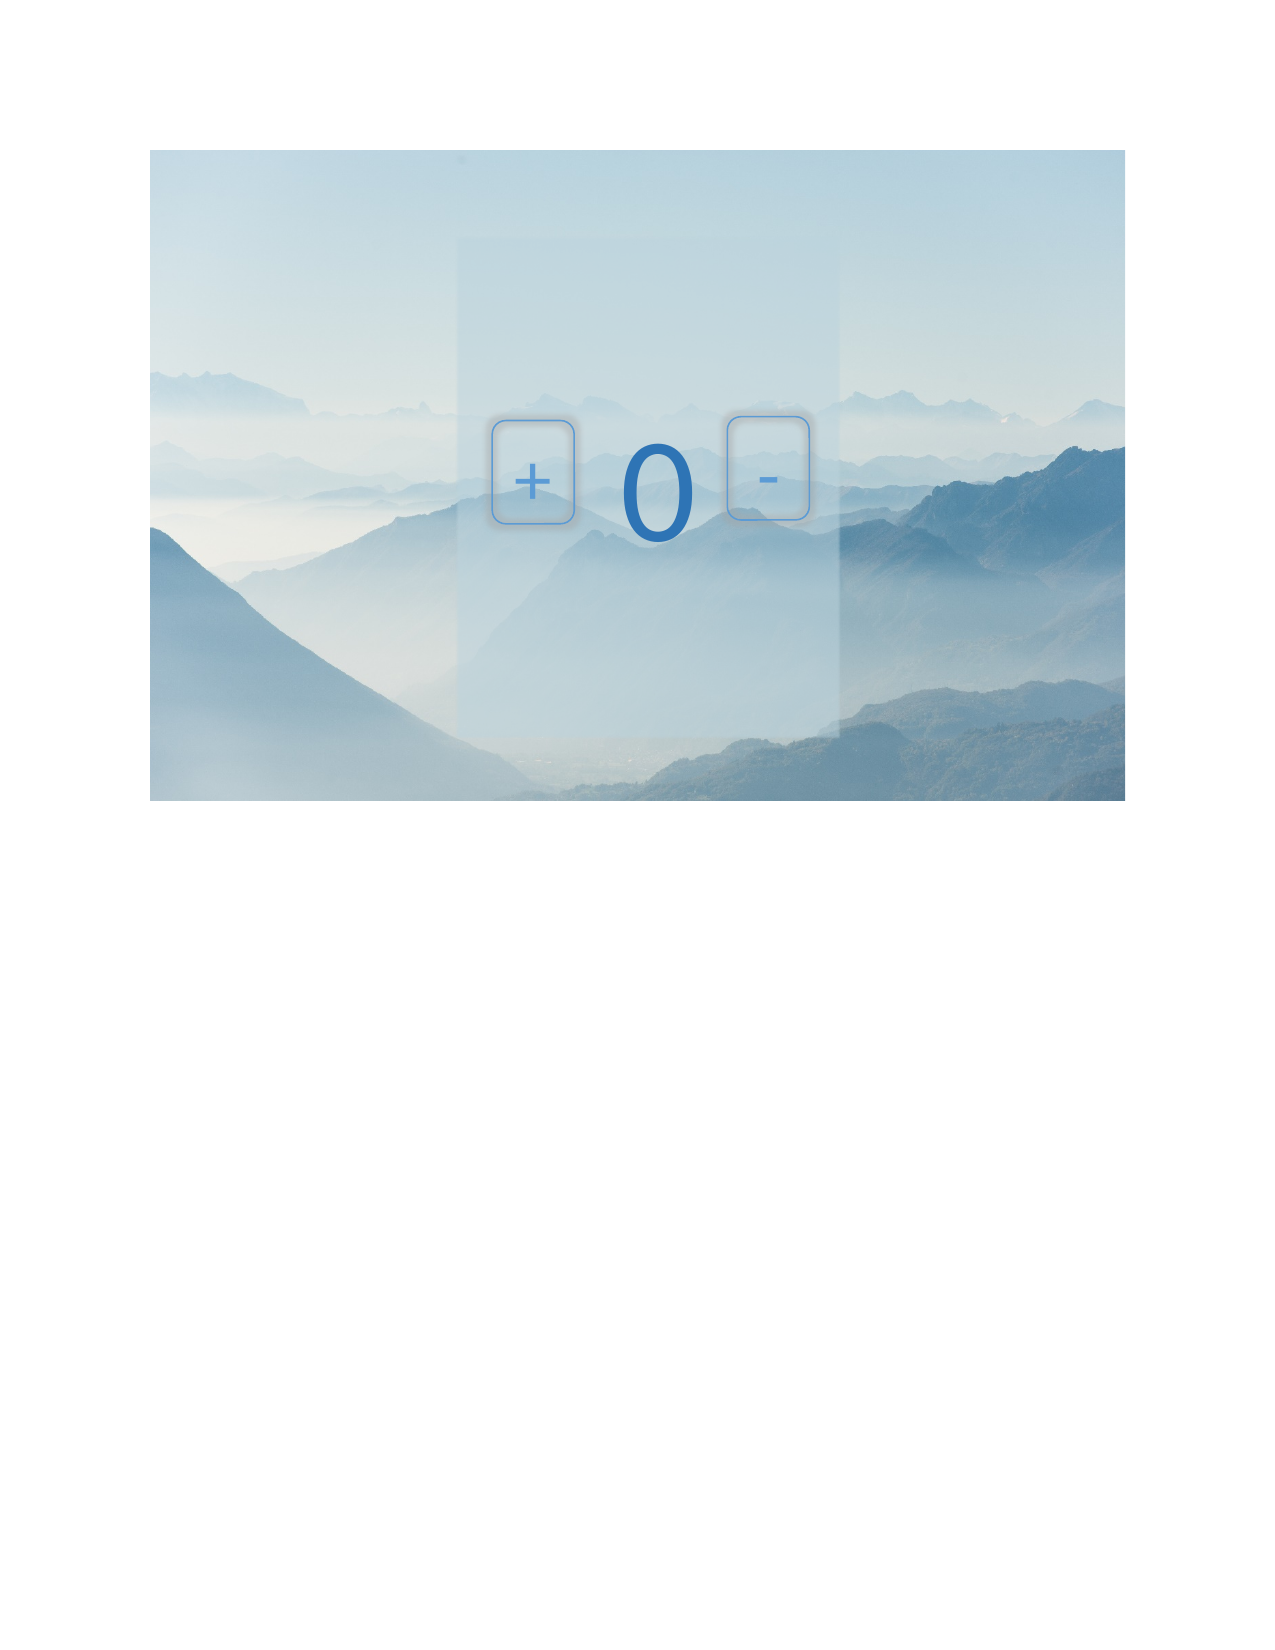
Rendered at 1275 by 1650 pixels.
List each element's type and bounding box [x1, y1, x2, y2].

picture [150, 150, 1125, 801]
